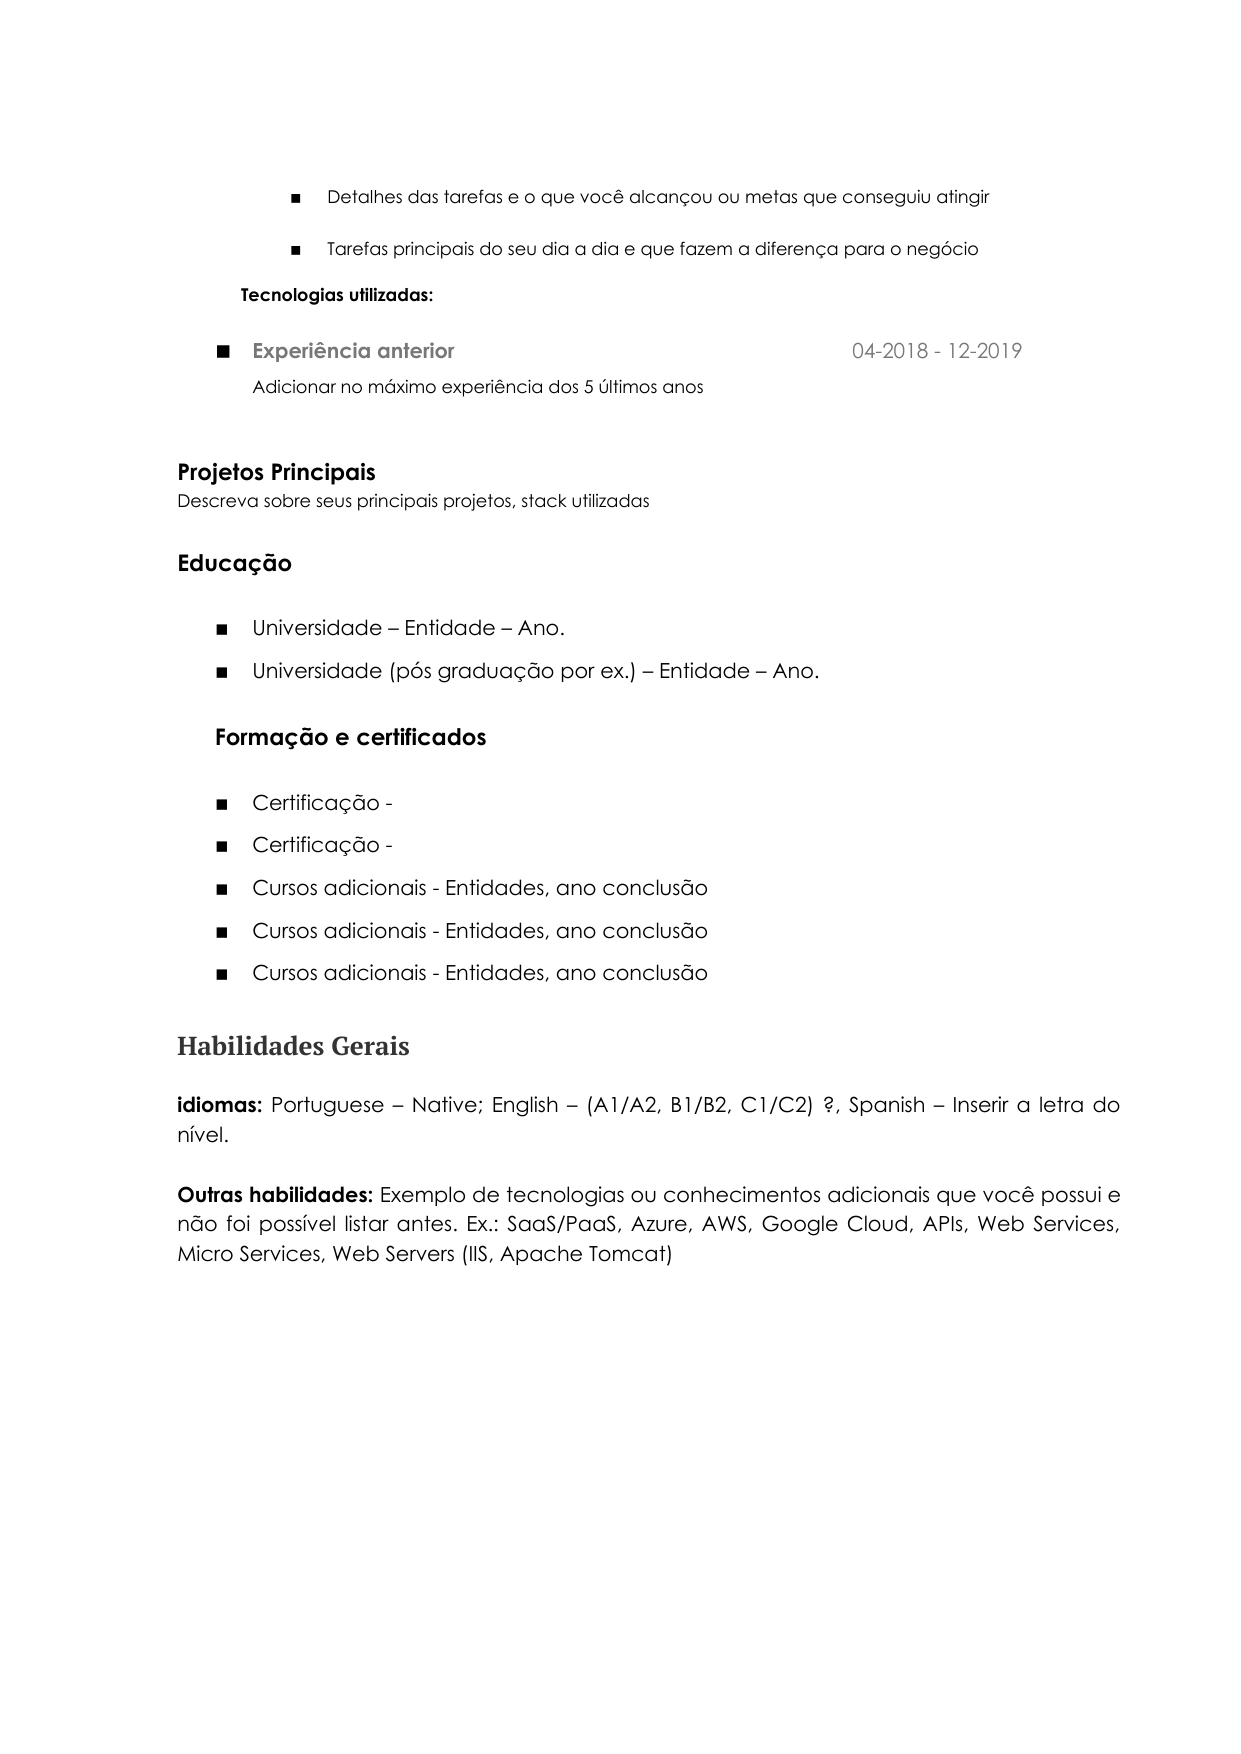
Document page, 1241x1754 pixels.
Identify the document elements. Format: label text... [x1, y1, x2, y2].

list Experiência anterior 04-2018 - 12-2019 [214, 322, 1122, 373]
text Formação e certificados [214, 720, 1122, 779]
list Cursos adicionais - Entidades, ano conclusão [214, 864, 1122, 907]
list Cursos adicionais - Entidades, ano conclusão [214, 907, 1122, 950]
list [289, 229, 1122, 265]
list Universidade – Entidade – Ano. [214, 605, 1122, 648]
list Universidade (pós graduação por ex.) – Entidade – Ano. [214, 648, 1122, 690]
text Habilidades Gerais [177, 1028, 1122, 1089]
list Certificação - [214, 822, 1122, 864]
text Educação [177, 546, 1122, 605]
text idiomas: Portuguese – Native; English – (A1/A2, B1/B2, C1/C2) ?, Spanish – Inserir a letra do nível. [177, 1089, 1122, 1149]
text Outras habilidades: Exemplo de tecnologias ou conhecimentos adicionais que você possui e não foi possível listar antes. Ex.: SaaS/PaaS, Azure, AWS, Google Cloud, APIs, Web Services, Micro Services, Web Servers (IIS, Apache Tomcat) [177, 1179, 1122, 1268]
list Detalhes das tarefas e o que você alcançou ou metas que conseguiu atingir [289, 177, 1122, 213]
text Tecnologias utilizadas: [177, 281, 1122, 306]
list Cursos adicionais - Entidades, ano conclusão [214, 950, 1122, 993]
list Certificação - [214, 779, 1122, 822]
text Adicionar no máximo experiência dos 5 últimos anos [252, 373, 1122, 398]
text Descreva sobre seus principais projetos, stack utilizadas [177, 488, 1122, 513]
text Projetos Principais [177, 455, 1122, 488]
